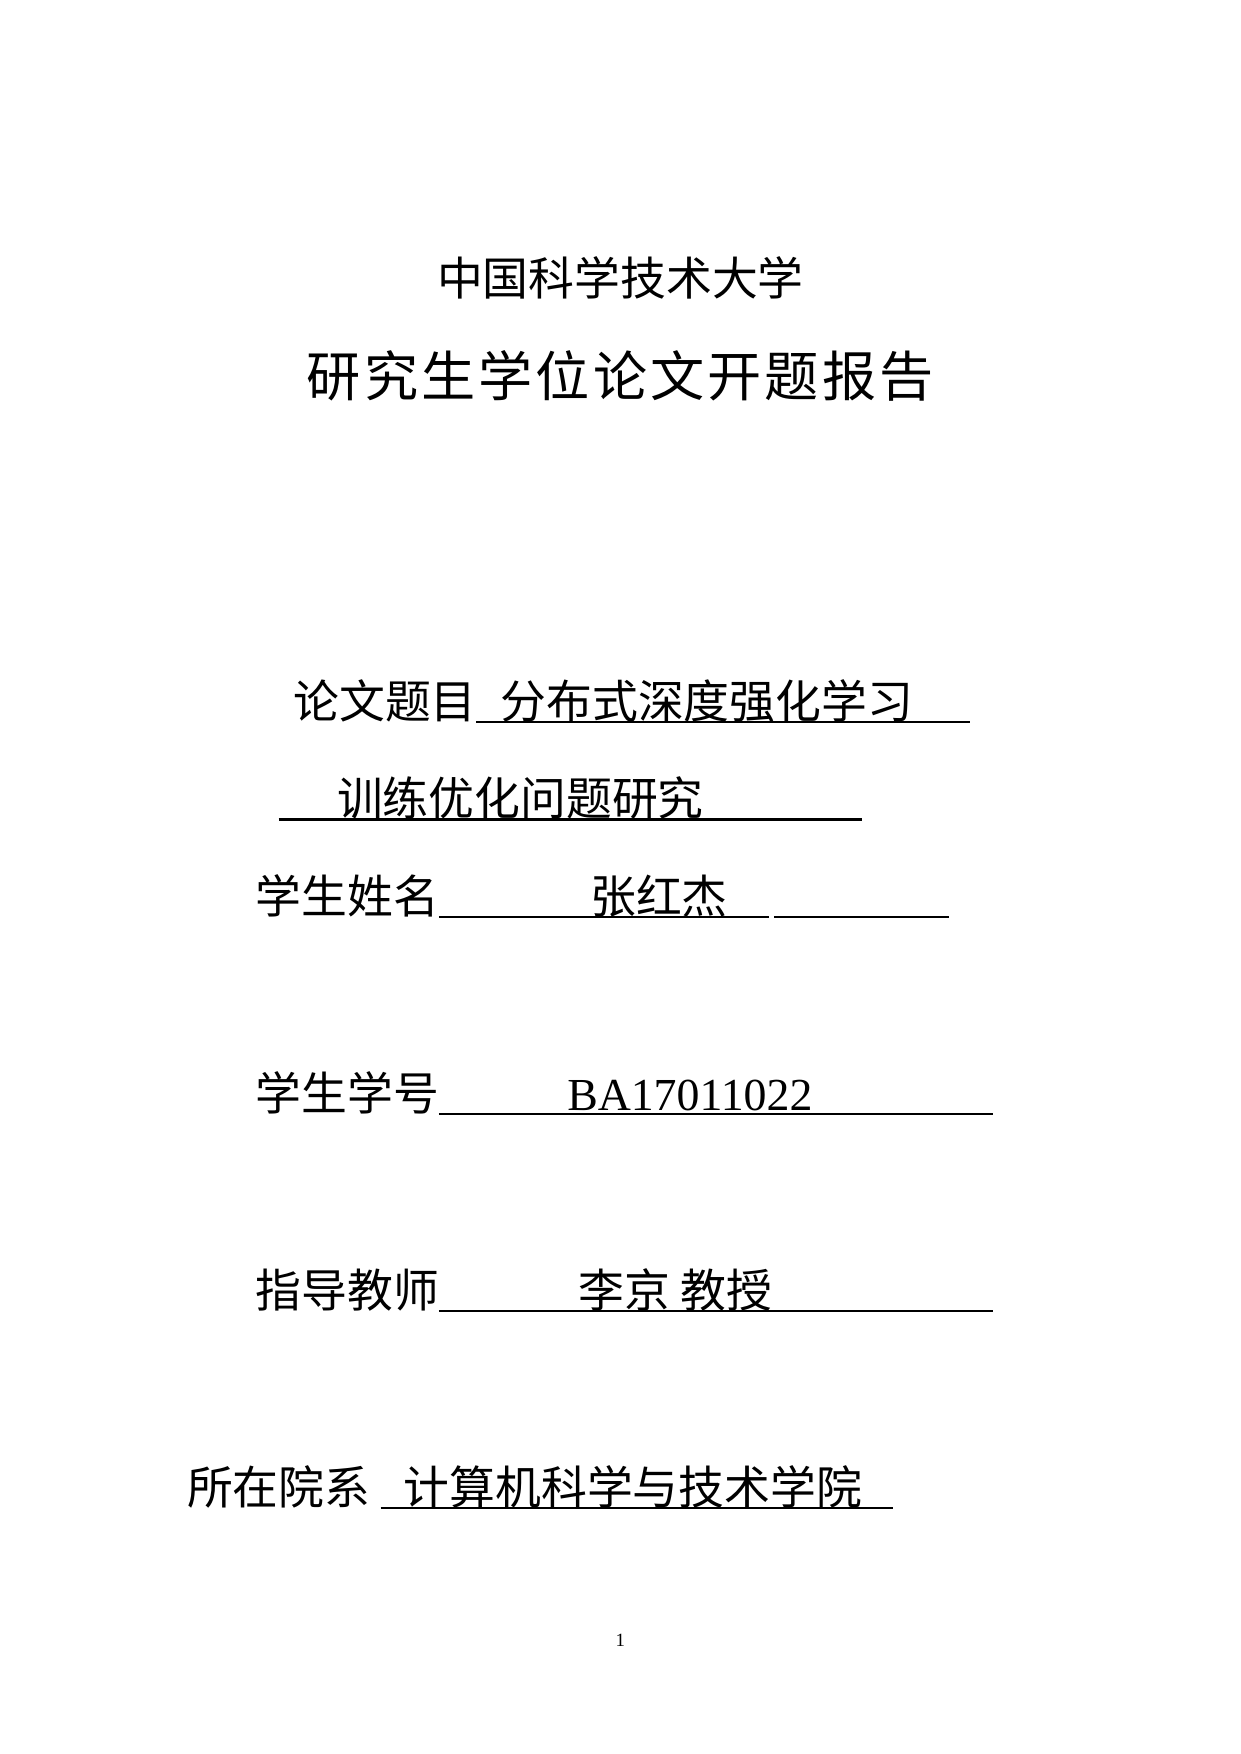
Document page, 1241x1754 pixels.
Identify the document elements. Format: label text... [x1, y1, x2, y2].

text 中国科学技术大学 [118, 227, 1122, 324]
text 研究生学位论文开题报告 [118, 324, 1122, 422]
text 所在院系 计算机科学与技术学院 [118, 1435, 1122, 1533]
text 学生学号 BA17011022 [118, 1041, 1122, 1139]
text 学生姓名 张红杰 [118, 844, 1122, 942]
text 训练优化问题研究 [118, 747, 1122, 844]
text 指导教师 李京 教授 [118, 1238, 1122, 1336]
text 论文题目 分布式深度强化学习 [118, 649, 1122, 747]
